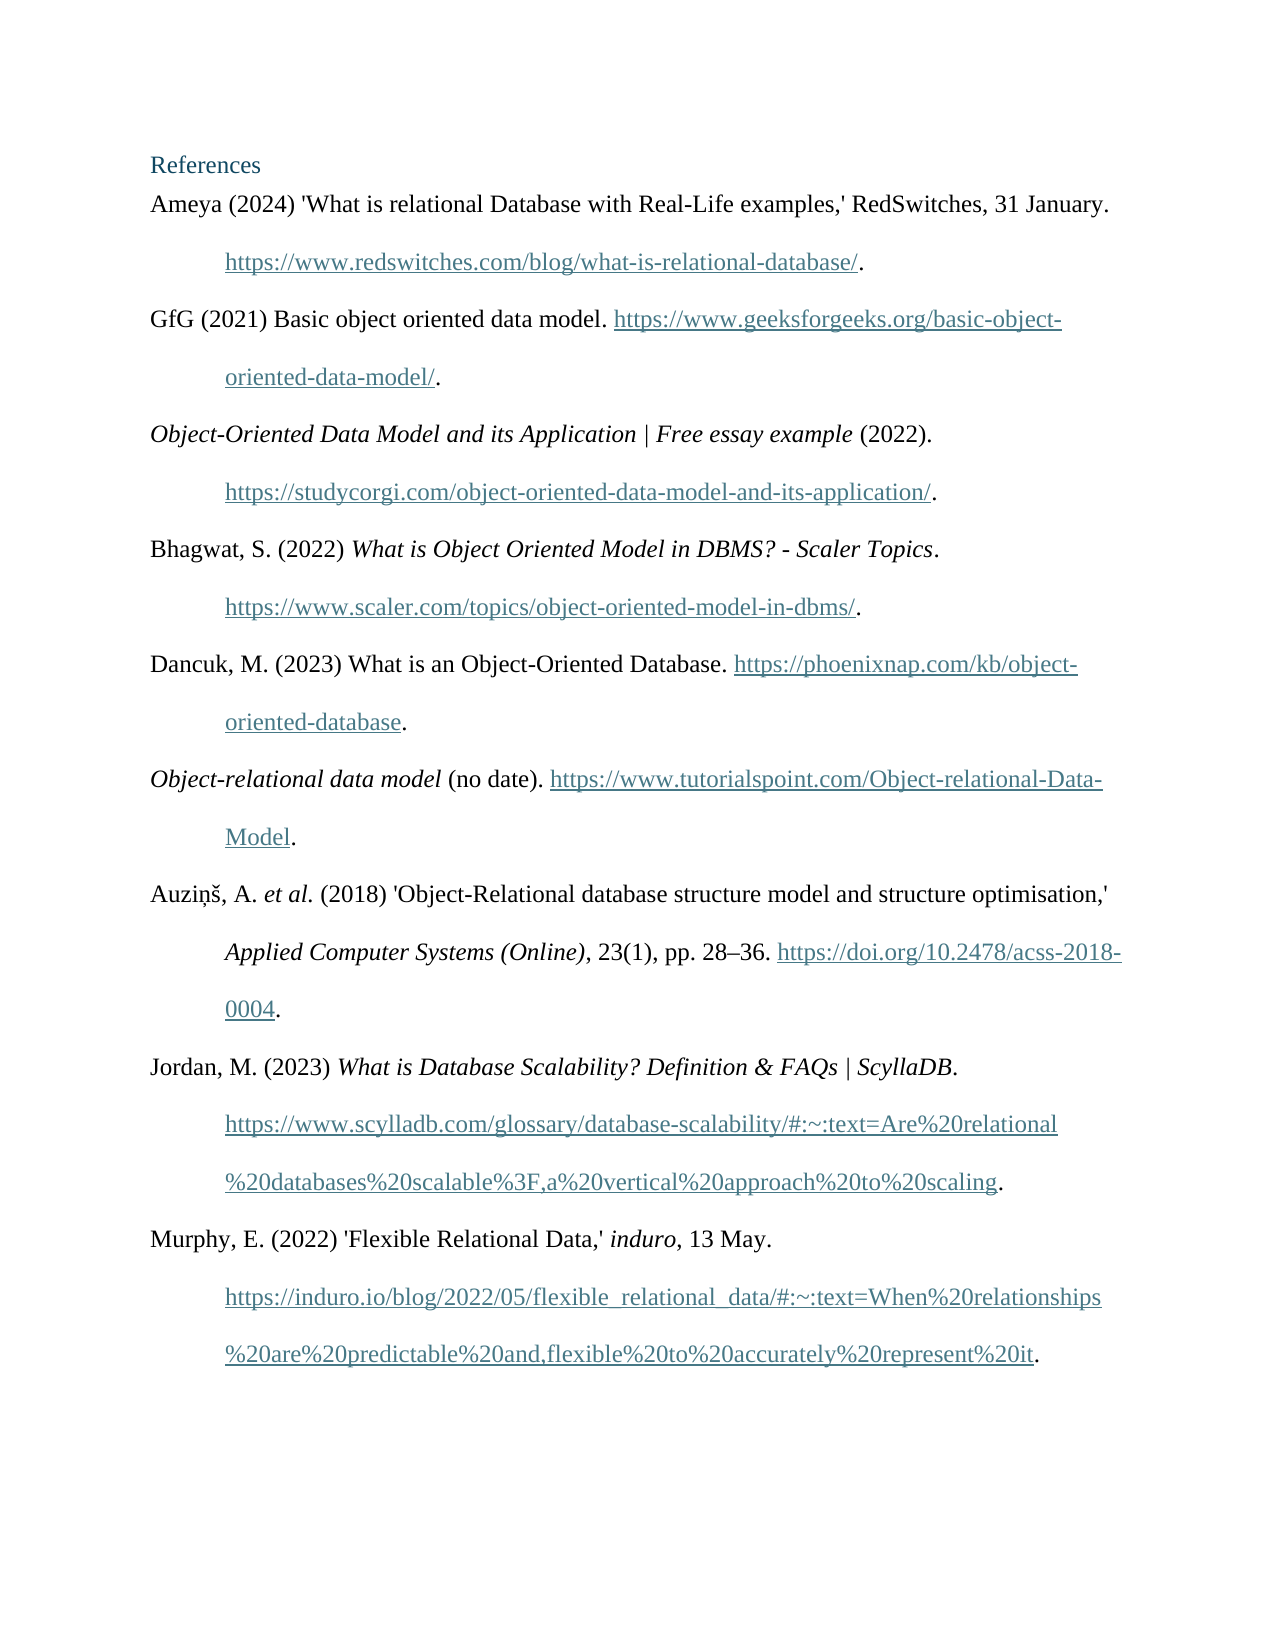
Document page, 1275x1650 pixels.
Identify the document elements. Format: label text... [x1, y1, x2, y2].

text Auziņš, A. et al. (2018) 'Object-Relational database structure model and structure optimisation,' Applied Computer Systems (Online), 23(1), pp. 28–36. https://doi.org/10.2478/acss-2018-0004. [150, 879, 1125, 1023]
text Murphy, E. (2022) 'Flexible Relational Data,' induro, 13 May. https://induro.io/blog/2022/05/flexible_relational_data/#:~:text=When%20relationships%20are%20predictable%20and,flexible%20to%20accurately%20represent%20it. [150, 1224, 1125, 1368]
text Ameya (2024) 'What is relational Database with Real-Life examples,' RedSwitches, 31 January. https://www.redswitches.com/blog/what-is-relational-database/. [150, 189, 1125, 276]
text Object-relational data model (no date). https://www.tutorialspoint.com/Object-relational-Data-Model. [150, 764, 1125, 851]
subtitle References [150, 150, 1125, 179]
text Jordan, M. (2023) What is Database Scalability? Definition & FAQs | ScyllaDB. https://www.scylladb.com/glossary/database-scalability/#:~:text=Are%20relational%20databases%20scalable%3F,a%20vertical%20approach%20to%20scaling. [150, 1052, 1125, 1196]
text Dancuk, M. (2023) What is an Object-Oriented Database. https://phoenixnap.com/kb/object-oriented-database. [150, 649, 1125, 736]
text GfG (2021) Basic object oriented data model. https://www.geeksforgeeks.org/basic-object-oriented-data-model/. [150, 304, 1125, 391]
text Object-Oriented Data Model and its Application | Free essay example (2022). https://studycorgi.com/object-oriented-data-model-and-its-application/. [150, 419, 1125, 506]
text Bhagwat, S. (2022) What is Object Oriented Model in DBMS? - Scaler Topics. https://www.scaler.com/topics/object-oriented-model-in-dbms/. [150, 534, 1125, 621]
